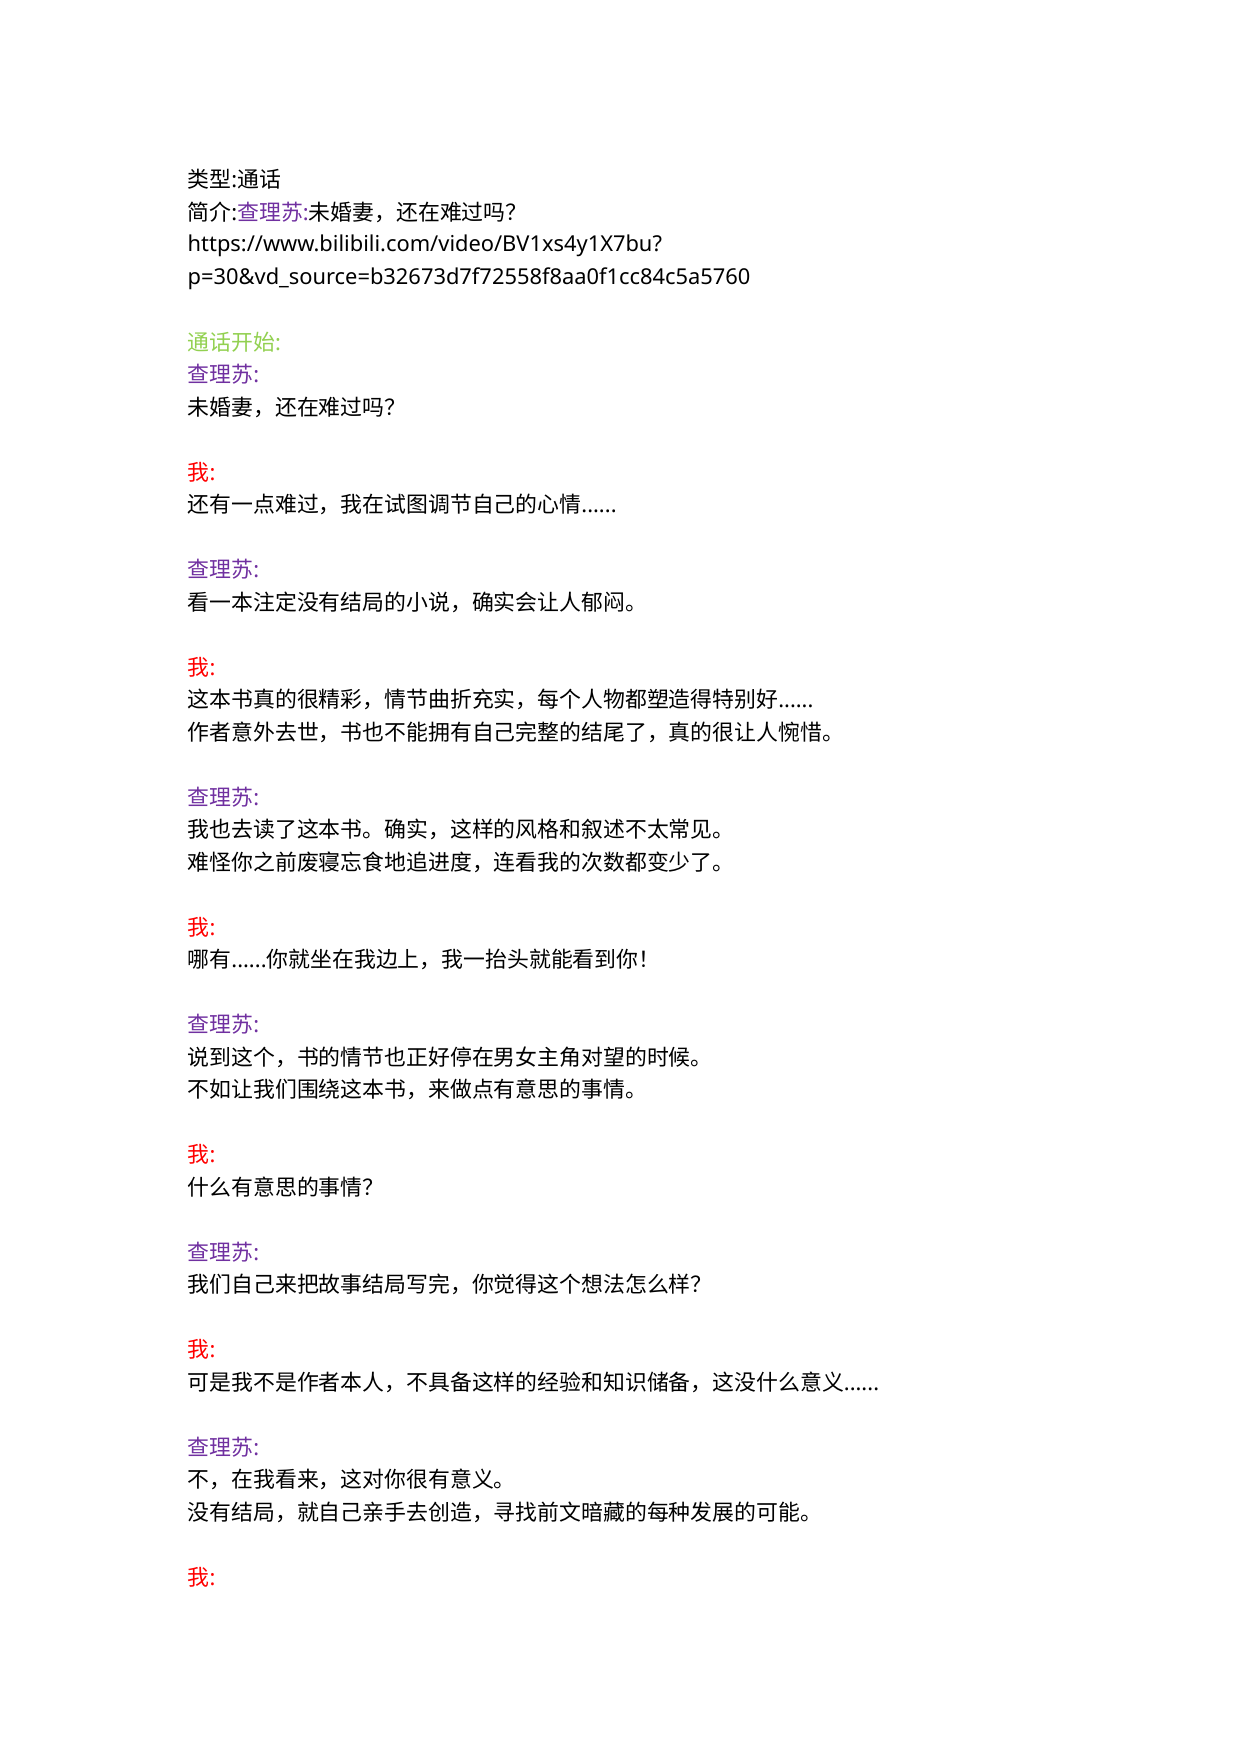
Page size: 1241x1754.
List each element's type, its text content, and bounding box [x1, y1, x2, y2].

text 看一本注定没有结局的小说，确实会让人郁闷。 [187, 584, 1053, 617]
text 什么有意思的事情？ [187, 1169, 1053, 1202]
text 可是我不是作者本人，不具备这样的经验和知识储备，这没什么意义...... [187, 1364, 1053, 1397]
text 我: [187, 1559, 1053, 1592]
text 作者意外去世，书也不能拥有自己完整的结尾了，真的很让人惋惜。 [187, 714, 1053, 747]
text 哪有......你就坐在我边上，我一抬头就能看到你！ [187, 942, 1053, 974]
text 我们自己来把故事结局写完，你觉得这个想法怎么样？ [187, 1267, 1053, 1299]
text 这本书真的很精彩，情节曲折充实，每个人物都塑造得特别好...... [187, 682, 1053, 714]
text 查理苏: [187, 1007, 1053, 1039]
text 难怪你之前废寝忘食地追进度，连看我的次数都变少了。 [187, 844, 1053, 877]
text 我: [187, 649, 1053, 682]
text 我: [187, 909, 1053, 942]
text 查理苏: [187, 1429, 1053, 1462]
text 我: [187, 454, 1053, 487]
text 类型:通话 [187, 162, 1053, 194]
text 查理苏: [187, 552, 1053, 584]
text 说到这个，书的情节也正好停在男女主角对望的时候。 [187, 1039, 1053, 1072]
text 我: [187, 1137, 1053, 1169]
text 查理苏: [187, 779, 1053, 812]
text 没有结局，就自己亲手去创造，寻找前文暗藏的每种发展的可能。 [187, 1494, 1053, 1527]
text 简介:查理苏:未婚妻，还在难过吗？ [187, 194, 1053, 227]
text 还有一点难过，我在试图调节自己的心情...... [187, 487, 1053, 519]
text 我: [187, 1332, 1053, 1364]
text 查理苏: [187, 357, 1053, 389]
text 查理苏: [187, 1234, 1053, 1267]
text 不，在我看来，这对你很有意义。 [187, 1462, 1053, 1494]
text 通话开始: [187, 324, 1053, 357]
text 不如让我们围绕这本书，来做点有意思的事情。 [187, 1072, 1053, 1104]
text 未婚妻，还在难过吗？ [187, 389, 1053, 422]
text https://www.bilibili.com/video/BV1xs4y1X7bu?p=30&vd_source=b32673d7f72558f8aa0f1cc84c5a5760 [187, 227, 1053, 292]
text 我也去读了这本书。确实，这样的风格和叙述不太常见。 [187, 812, 1053, 844]
